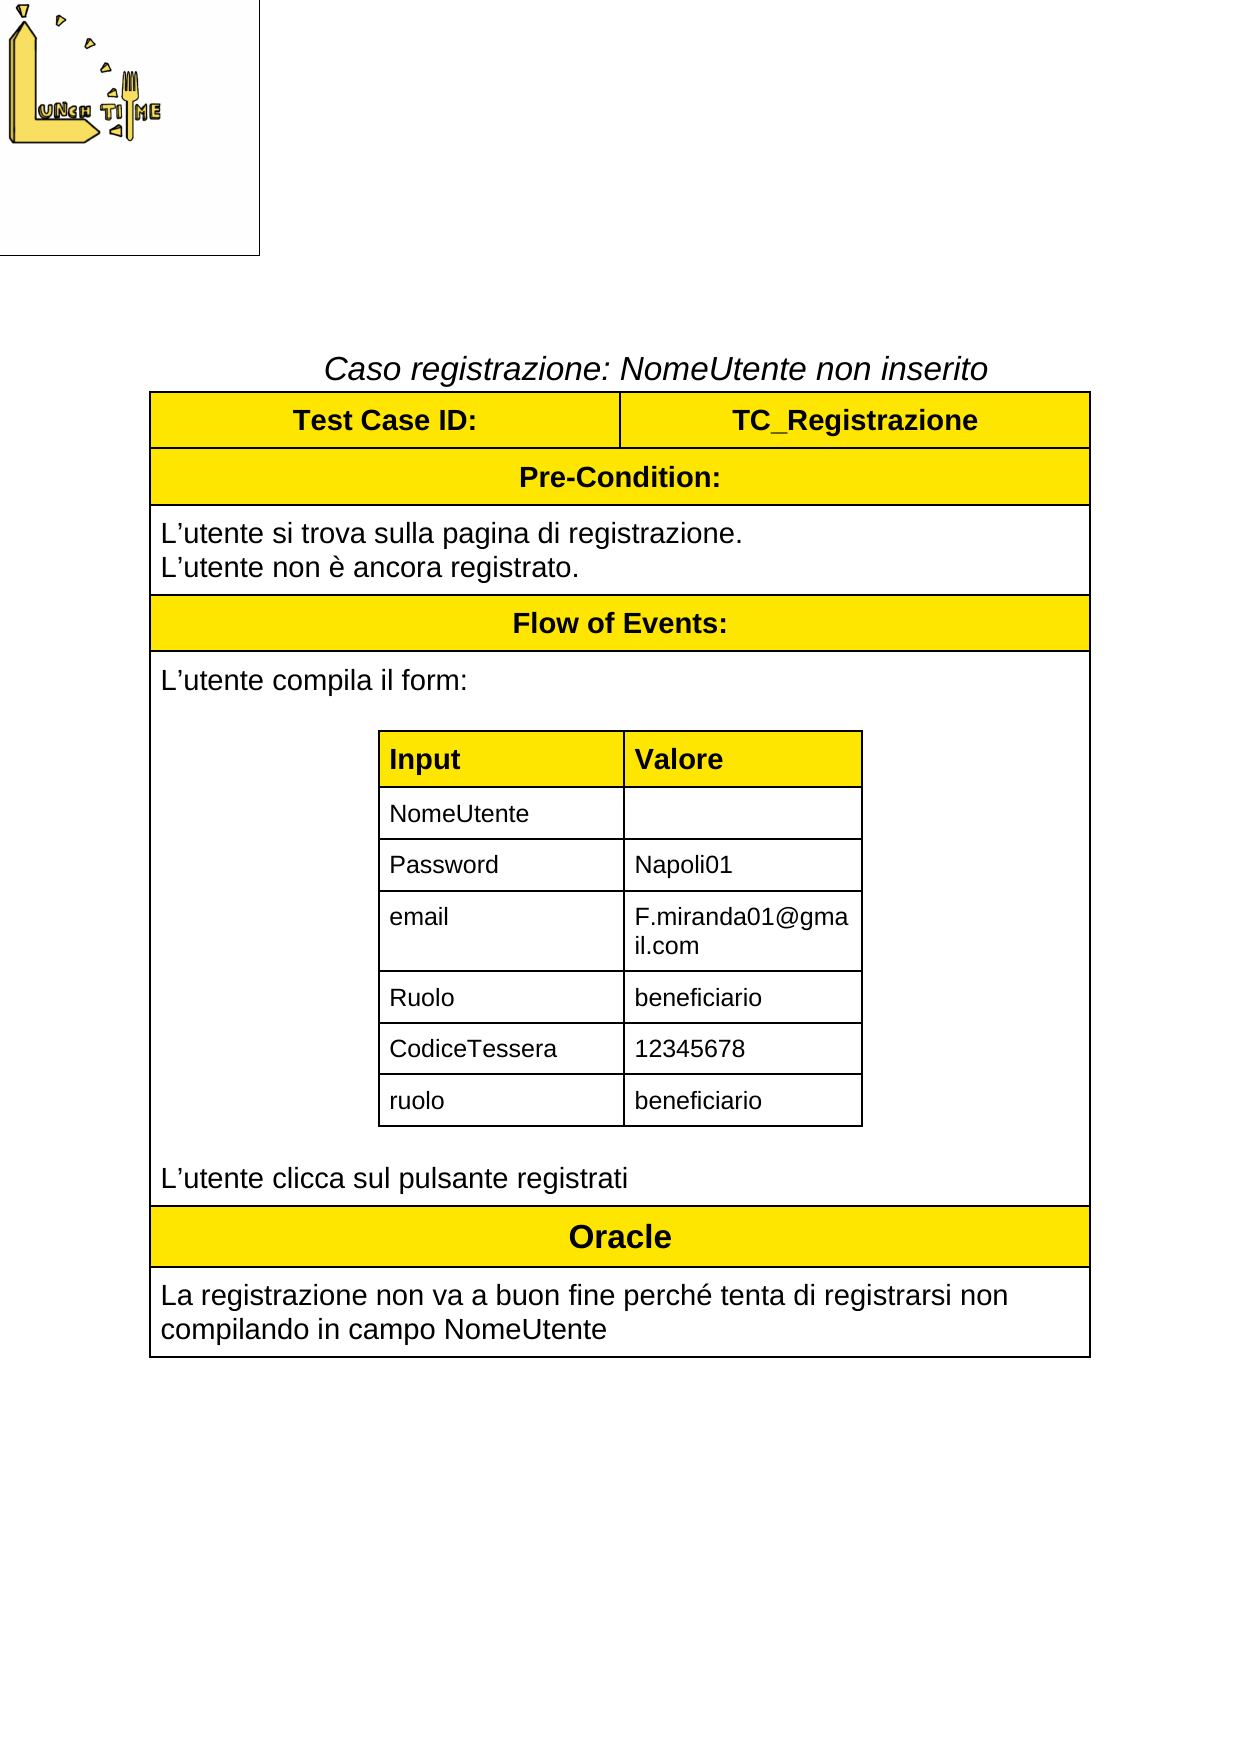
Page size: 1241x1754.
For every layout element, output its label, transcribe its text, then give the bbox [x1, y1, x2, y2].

table_cell Flow of Events: [151, 596, 1089, 650]
table_cell Oracle [151, 1207, 1089, 1266]
table_cell L’utente si trova sulla pagina di registrazione. L’utente non è ancora registrato. [151, 506, 1089, 594]
table_header TC_Registrazione [621, 393, 1089, 447]
text Caso registrazione: NomeUtente non inserito [150, 349, 1090, 388]
picture [0, 0, 259, 255]
table_cell La registrazione non va a buon fine perché tenta di registrarsi non compilando in campo NomeUtente [151, 1268, 1089, 1356]
table_cell L’utente compila il form: L’utente clicca sul pulsante registrati [151, 652, 1089, 1204]
table_cell Pre-Condition: [151, 449, 1089, 504]
table_header Test Case ID: [151, 393, 619, 447]
